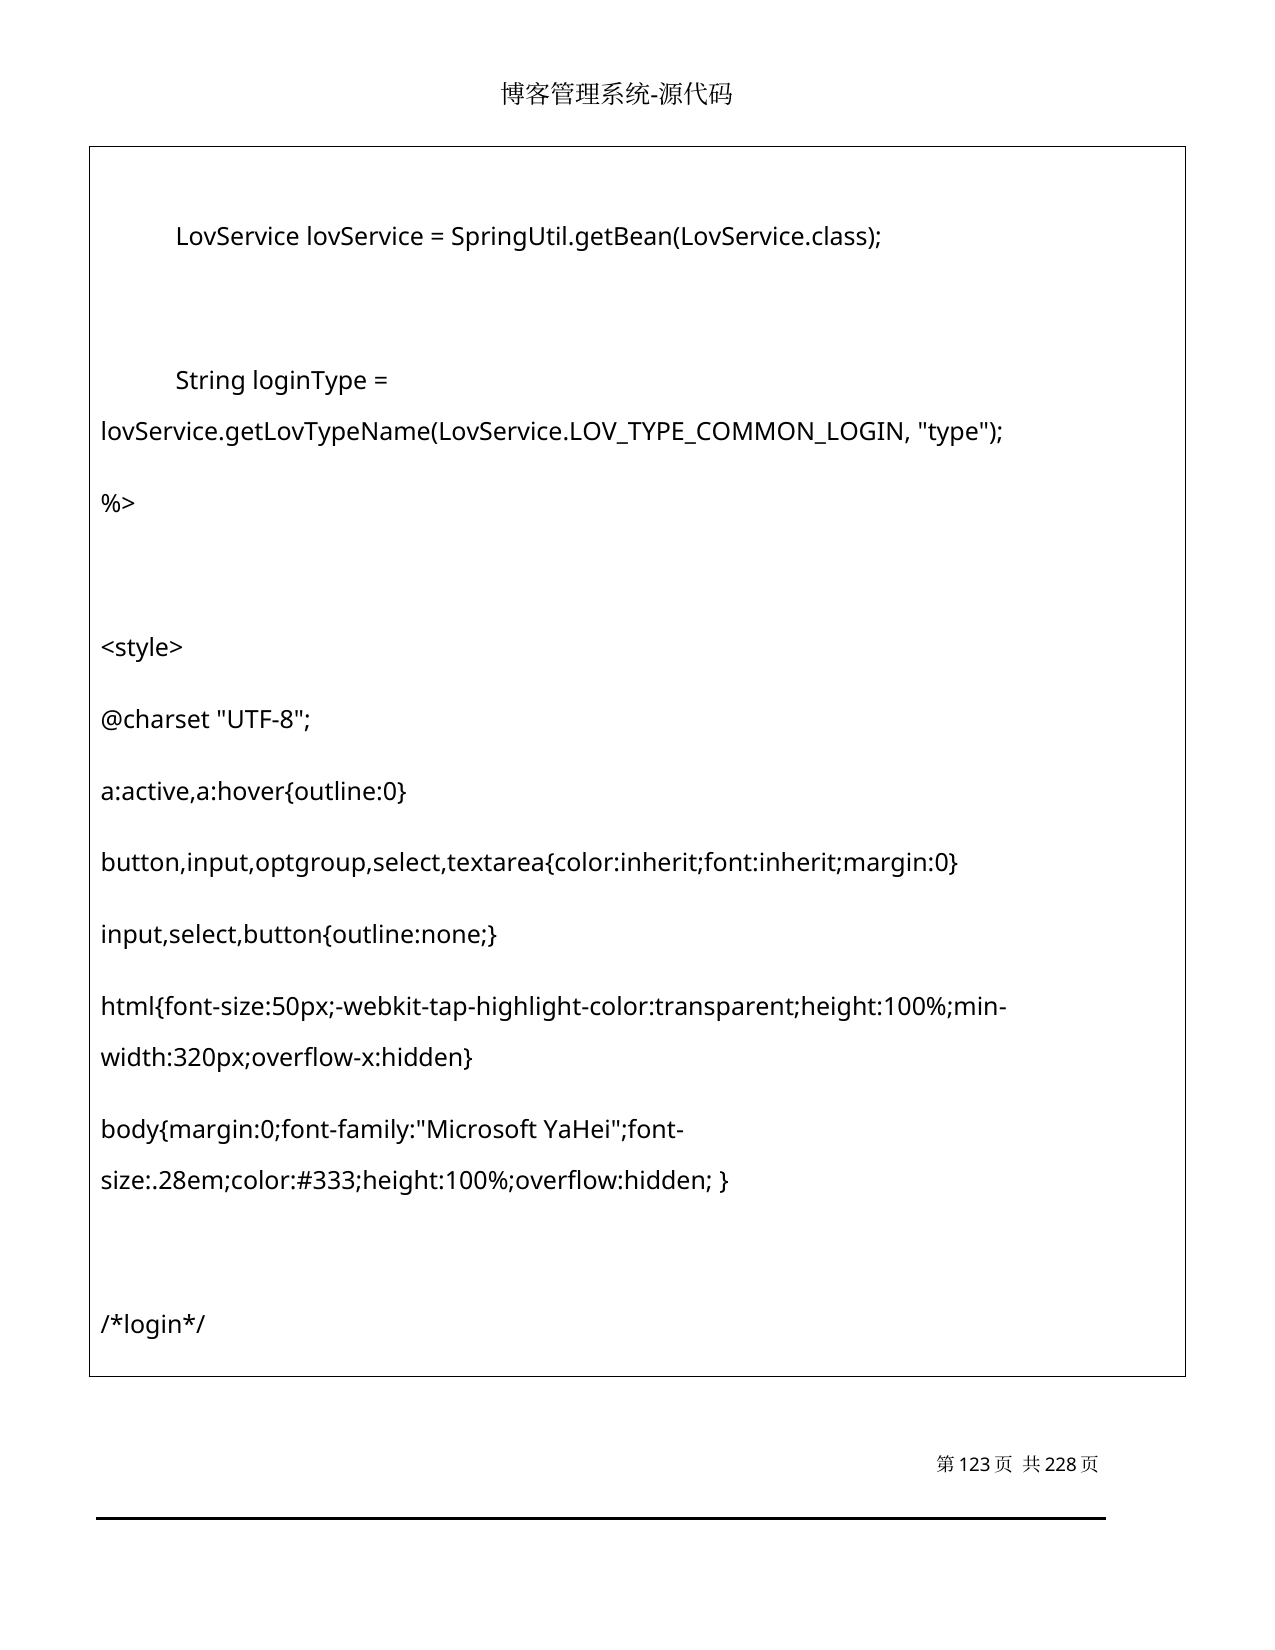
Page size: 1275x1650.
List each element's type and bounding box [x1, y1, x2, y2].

table_header [90, 147, 1185, 1376]
